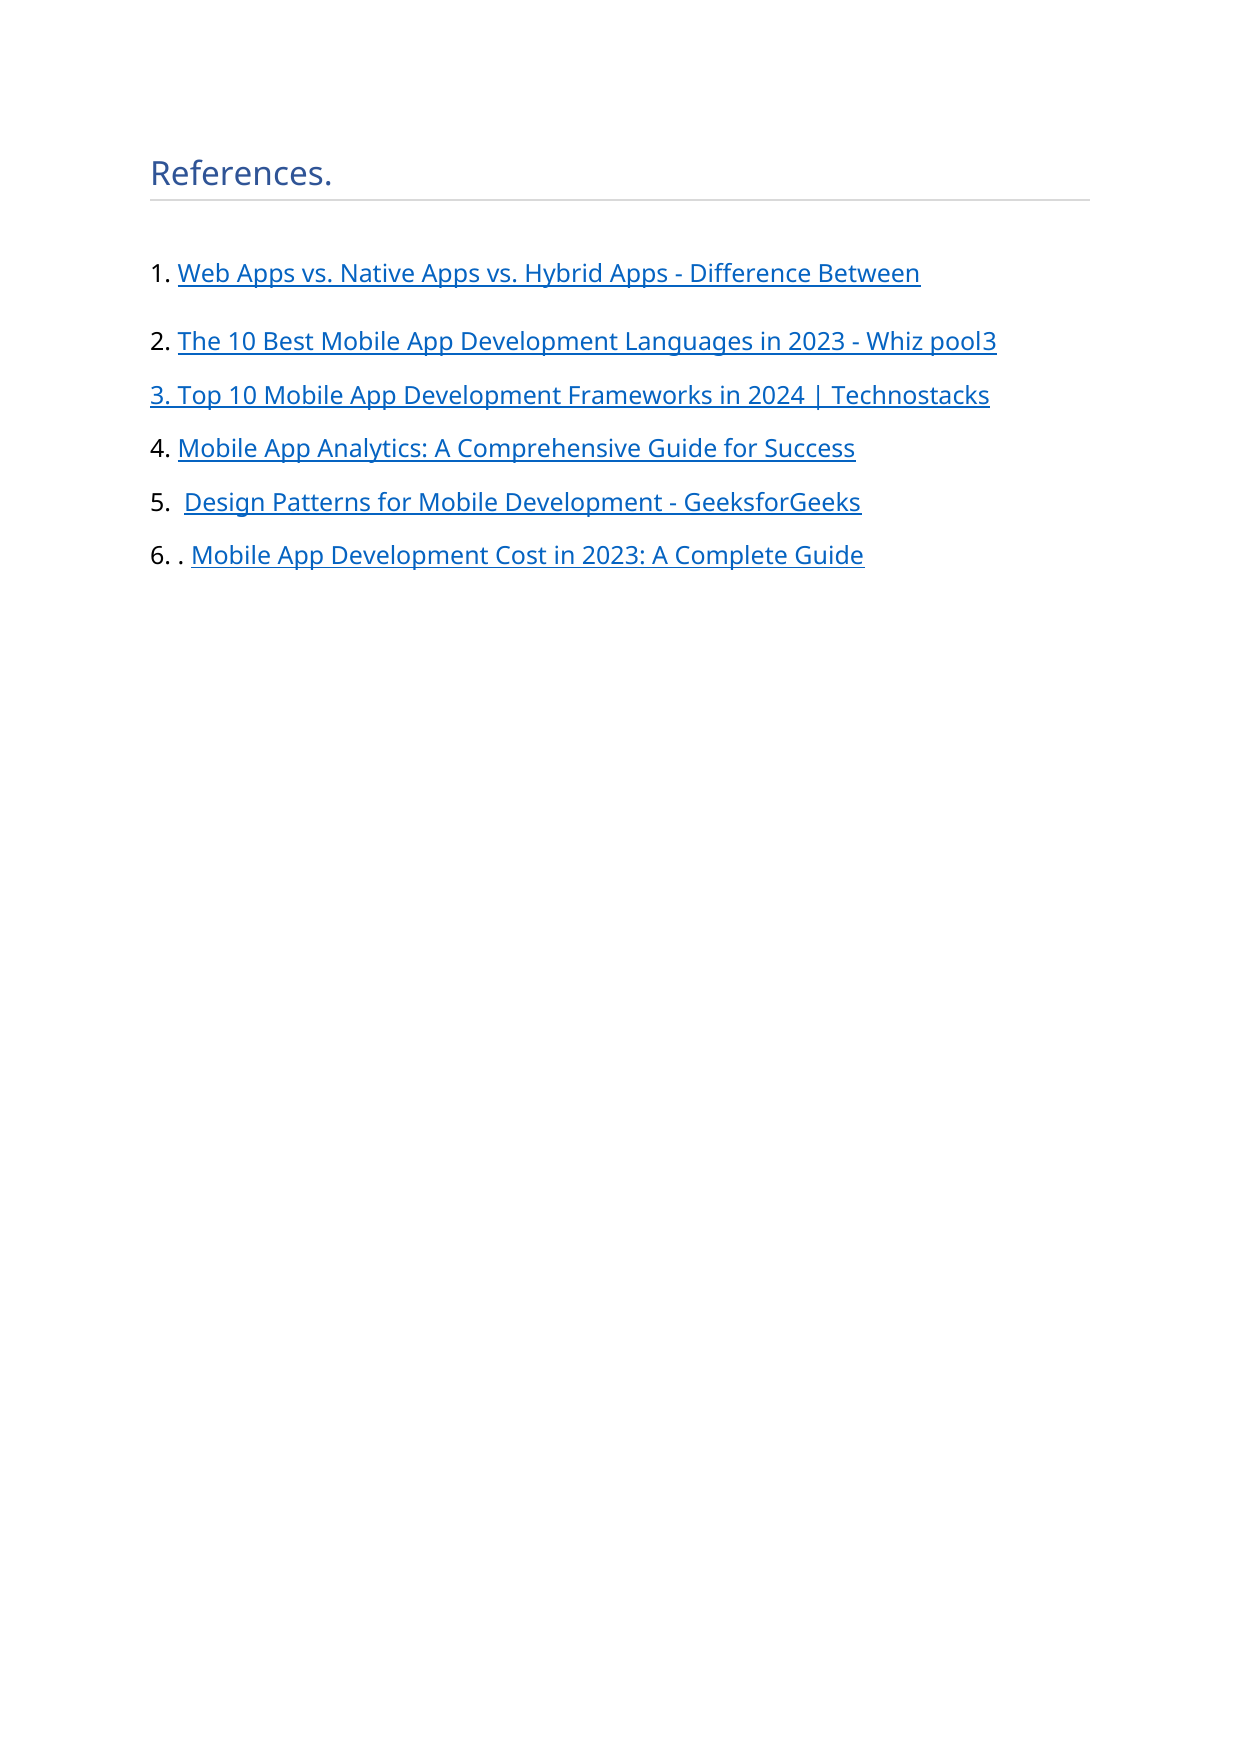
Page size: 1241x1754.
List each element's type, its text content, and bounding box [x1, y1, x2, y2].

text 2. The 10 Best Mobile App Development Languages in 2023 - Whiz pool3 [150, 324, 1090, 358]
text 5. Design Patterns for Mobile Development - GeeksforGeeks [150, 484, 1090, 518]
subtitle References. [150, 150, 1090, 195]
text 1. Web Apps vs. Native Apps vs. Hybrid Apps - Difference Between [150, 256, 1090, 290]
text 3. Top 10 Mobile App Development Frameworks in 2024 | Technostacks [150, 377, 1090, 412]
text 4. Mobile App Analytics: A Comprehensive Guide for Success [150, 431, 1090, 465]
text 6. . Mobile App Development Cost in 2023: A Complete Guide [150, 538, 1090, 572]
